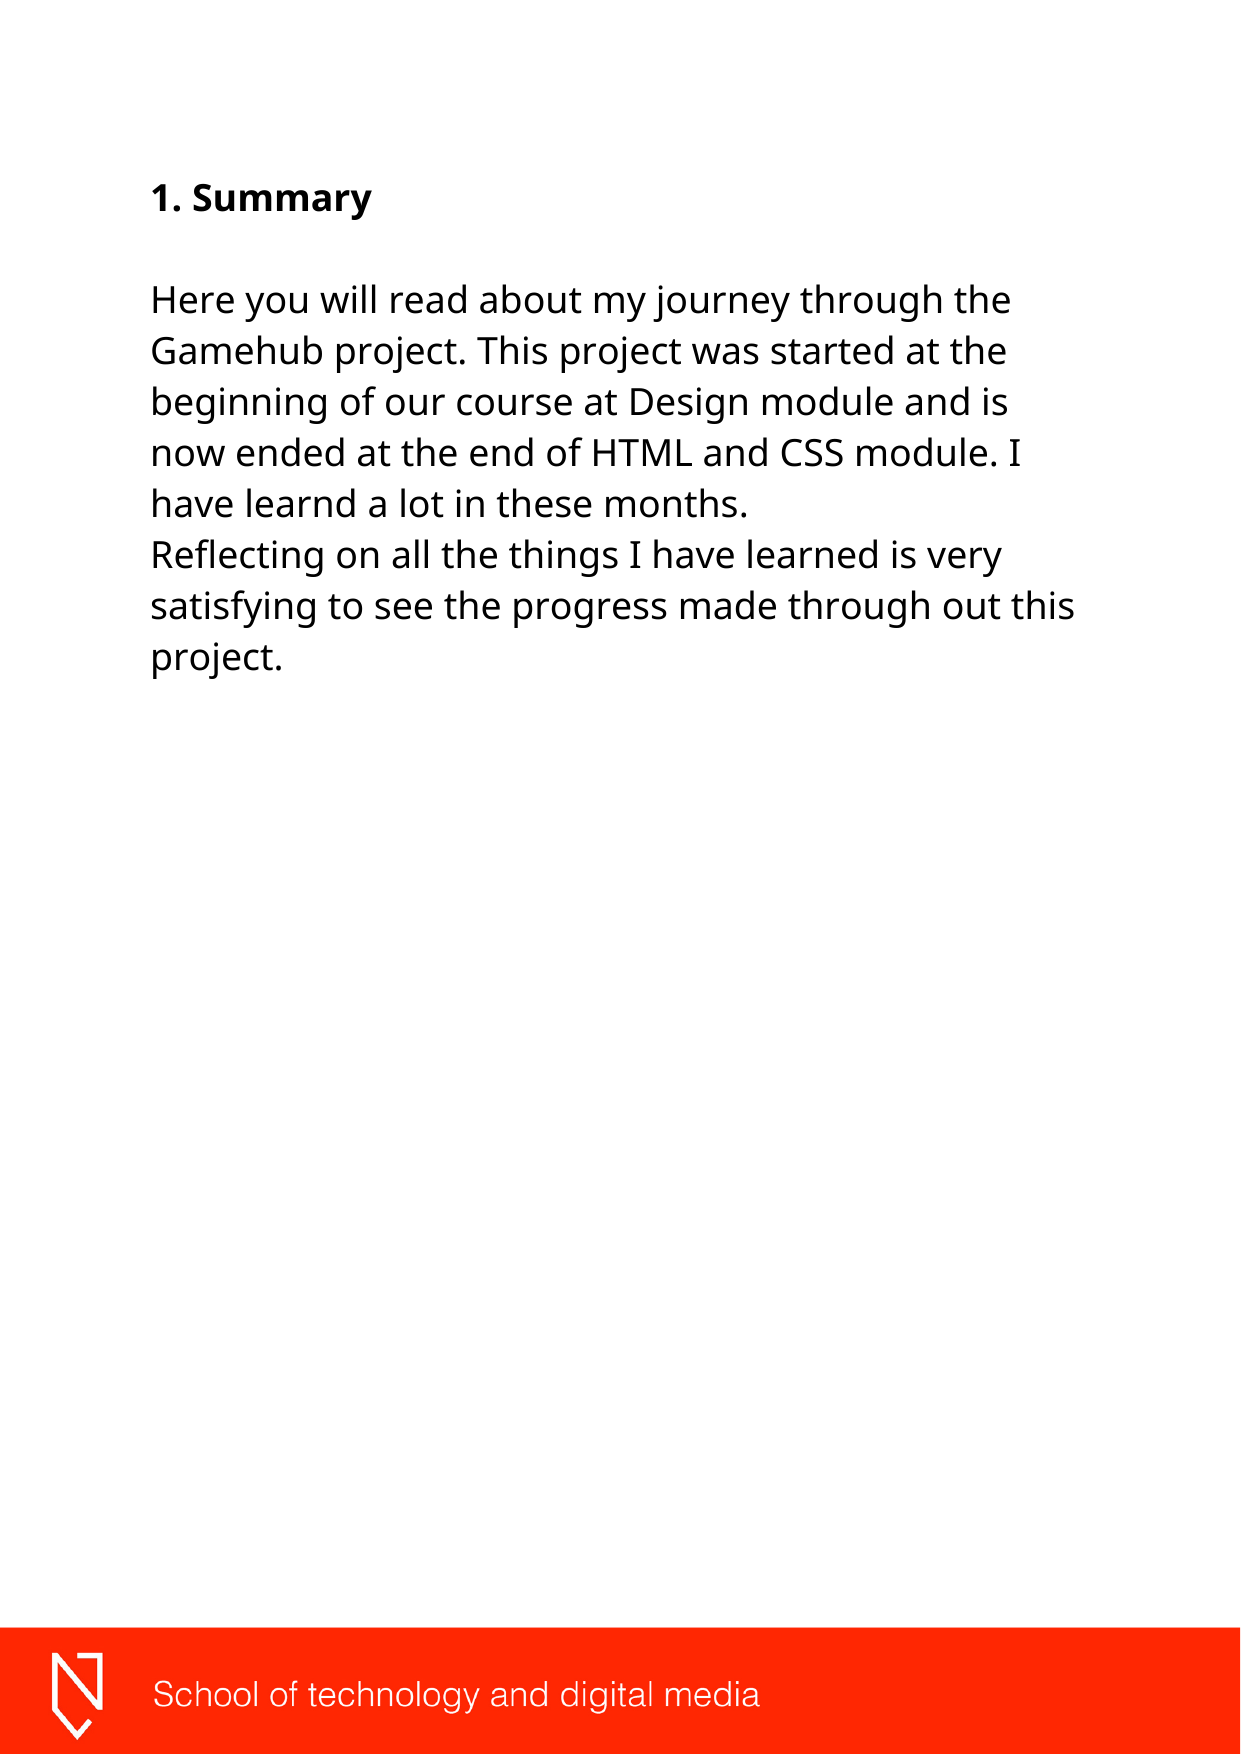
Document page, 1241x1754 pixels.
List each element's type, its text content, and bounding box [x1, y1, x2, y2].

text Here you will read about my journey through the Gamehub project. This project was started at the beginning of our course at Design module and is now ended at the end of HTML and CSS module. I have learnd a lot in these months. [150, 273, 1090, 528]
subtitle 1. Summary [150, 171, 1090, 222]
picture [0, 1618, 1241, 1754]
text Reflecting on all the things I have learned is very satisfying to see the progress made through out this project. [150, 528, 1090, 681]
